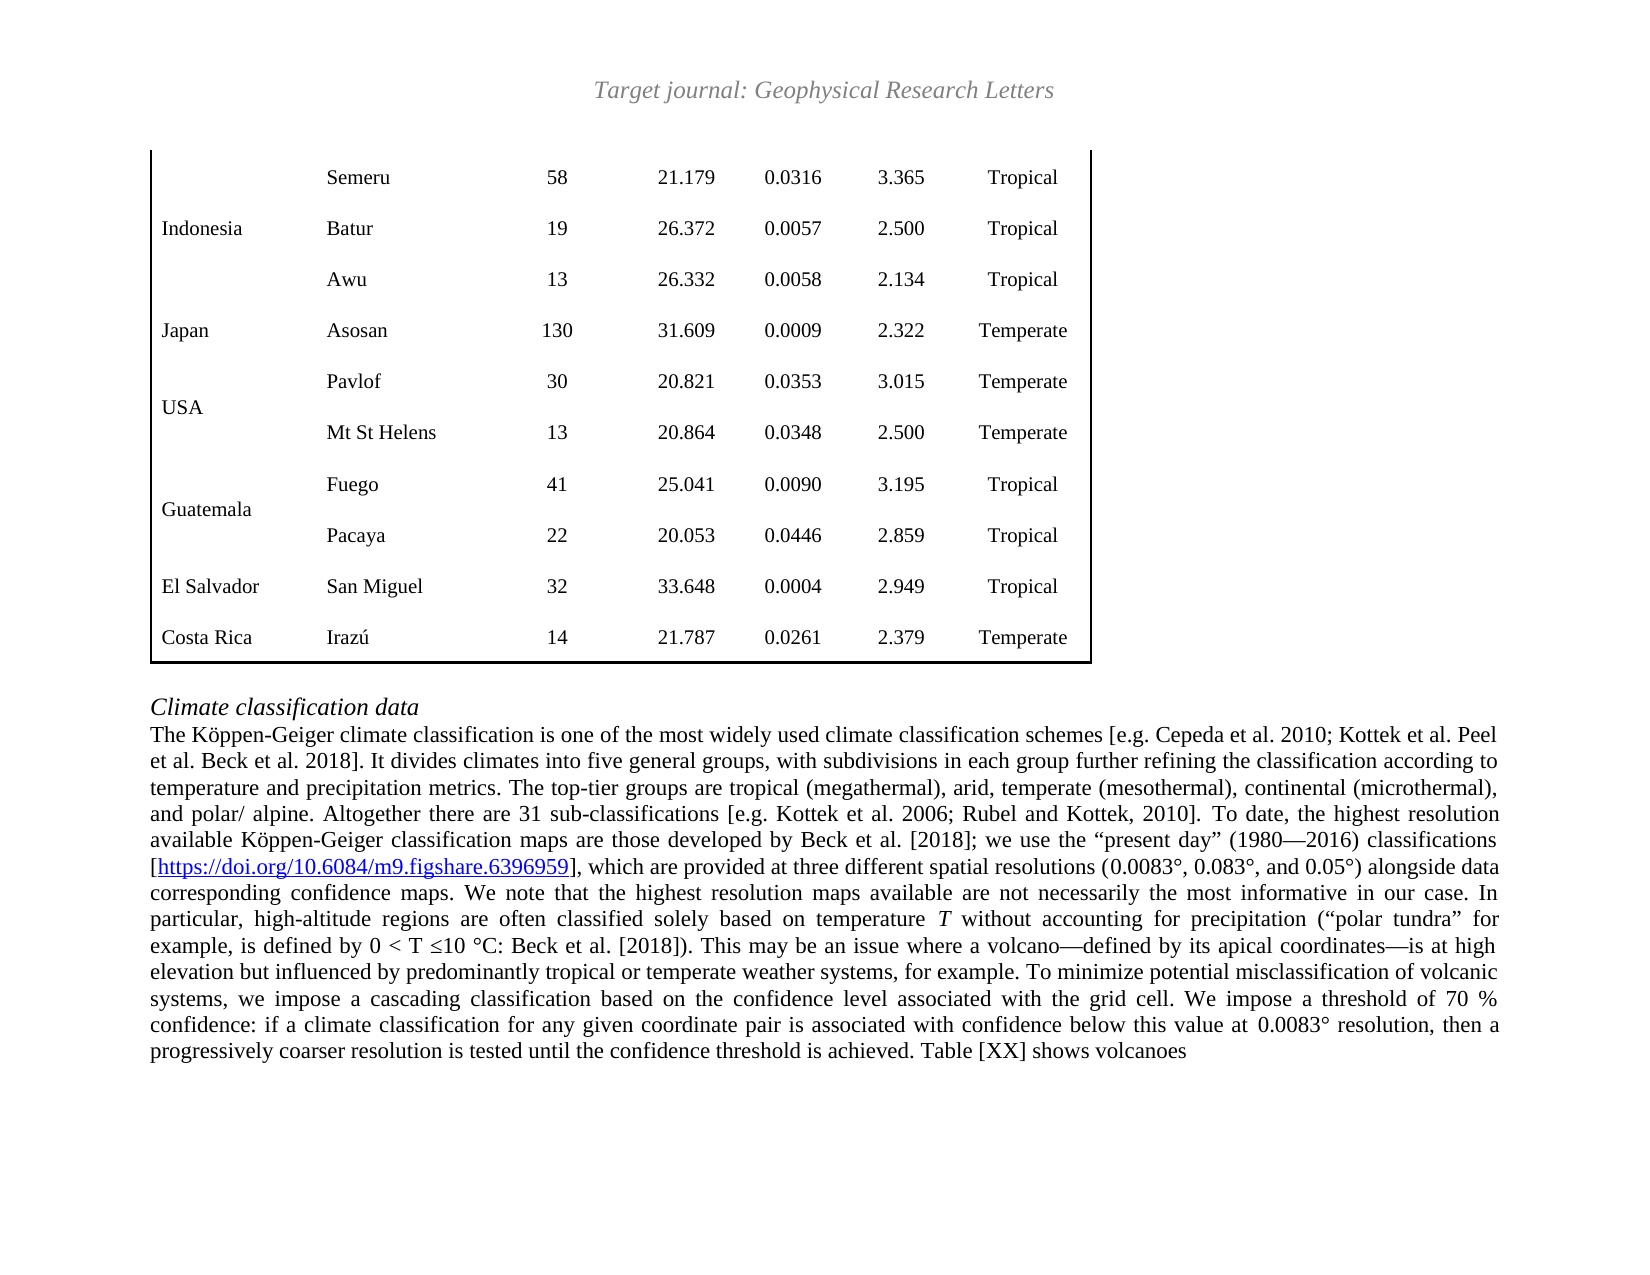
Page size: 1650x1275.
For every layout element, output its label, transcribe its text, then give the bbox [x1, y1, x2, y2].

table_cell Irazú [317, 613, 478, 661]
table_cell 26.372 [636, 203, 737, 252]
table_cell 13 [480, 254, 634, 303]
table_cell Temperate [955, 357, 1090, 406]
table_cell 2.134 [849, 254, 953, 303]
table_cell 21.787 [636, 613, 737, 661]
text The Köppen-Geiger climate classification is one of the most widely used climate classification schemes [e.g. Cepeda et al. 2010; Kottek et al. Peel et al. Beck et al. 2018]. It divides climates into five general groups, with subdivisions in each group further refining the classification according to temperature and precipitation metrics. The top-tier groups are tropical (megathermal), arid, temperate (mesothermal), continental (microthermal), and polar/ alpine. Altogether there are 31 sub-classifications [e.g. Kottek et al. 2006; Rubel and Kottek, 2010]. To date, the highest resolution available Köppen-Geiger classification maps are those developed by Beck et al. [2018]; we use the “present day” (1980—2016) classifications [https://doi.org/10.6084/m9.figshare.6396959], which are provided at three different spatial resolutions (0.0083°, 0.083°, and 0.05°) alongside data corresponding confidence maps. We note that the highest resolution maps available are not necessarily the most informative in our case. In particular, high-altitude regions are often classified solely based on temperature T without accounting for precipitation (“polar tundra” for example, is defined by 0 < T ≤10 °C: Beck et al. [2018]). This may be an issue where a volcano—defined by its apical coordinates—is at high elevation but influenced by predominantly tropical or temperate weather systems, for example. To minimize potential misclassification of volcanic systems, we impose a cascading classification based on the confidence level associated with the grid cell. We impose a threshold of 70 % confidence: if a climate classification for any given coordinate pair is associated with confidence below this value at 0.0083° resolution, then a progressively coarser resolution is tested until the confidence threshold is achieved. Table [XX] shows volcanoes [150, 721, 1500, 1064]
table_cell 0.0090 [739, 459, 847, 508]
table_cell 14 [480, 613, 634, 661]
table_cell USA [152, 357, 315, 457]
table_cell Batur [317, 203, 478, 252]
table_cell 20.864 [636, 408, 737, 457]
text Climate classification data [150, 692, 1500, 721]
table_cell Pacaya [317, 510, 478, 559]
table_cell 2.322 [849, 306, 953, 354]
table_cell 0.0009 [739, 306, 847, 354]
table_cell 3.365 [849, 152, 953, 201]
table_cell 0.0261 [739, 613, 847, 661]
table_cell Temperate [955, 408, 1090, 457]
table_cell 33.648 [636, 561, 737, 610]
table_cell 26.332 [636, 254, 737, 303]
table_cell 2.500 [849, 203, 953, 252]
table_cell Indonesia [152, 152, 315, 303]
table_cell 130 [480, 306, 634, 354]
table_cell Costa Rica [152, 613, 315, 661]
table_cell Temperate [955, 613, 1090, 661]
table_cell 19 [480, 203, 634, 252]
table_cell 41 [480, 459, 634, 508]
table_cell El Salvador [152, 561, 315, 610]
table_cell Guatemala [152, 459, 315, 559]
table_cell Fuego [317, 459, 478, 508]
table_cell Tropical [955, 459, 1090, 508]
table_cell 0.0348 [739, 408, 847, 457]
table_cell 21.179 [636, 152, 737, 201]
table_cell Tropical [955, 152, 1090, 201]
table_cell 31.609 [636, 306, 737, 354]
table_cell 13 [480, 408, 634, 457]
table_cell Tropical [955, 561, 1090, 610]
table_cell 25.041 [636, 459, 737, 508]
table_cell 2.859 [849, 510, 953, 559]
table_cell 2.949 [849, 561, 953, 610]
table_cell 0.0058 [739, 254, 847, 303]
table_cell 58 [480, 152, 634, 201]
table_cell Temperate [955, 306, 1090, 354]
table_cell San Miguel [317, 561, 478, 610]
table_cell 0.0004 [739, 561, 847, 610]
table_cell Tropical [955, 510, 1090, 559]
table_cell Awu [317, 254, 478, 303]
table_cell 0.0316 [739, 152, 847, 201]
table_cell Semeru [317, 152, 478, 201]
table_cell 20.053 [636, 510, 737, 559]
table_cell Japan [152, 306, 315, 354]
table_cell Asosan [317, 306, 478, 354]
table_cell 2.500 [849, 408, 953, 457]
table_cell 30 [480, 357, 634, 406]
table_cell 32 [480, 561, 634, 610]
table_cell 0.0353 [739, 357, 847, 406]
table_cell 0.0057 [739, 203, 847, 252]
table_cell 20.821 [636, 357, 737, 406]
table_cell 2.379 [849, 613, 953, 661]
table_cell Tropical [955, 203, 1090, 252]
table_cell Tropical [955, 254, 1090, 303]
table_cell Mt St Helens [317, 408, 478, 457]
table_cell 22 [480, 510, 634, 559]
table_cell 0.0446 [739, 510, 847, 559]
table_cell 3.015 [849, 357, 953, 406]
table_cell Pavlof [317, 357, 478, 406]
table_cell 3.195 [849, 459, 953, 508]
